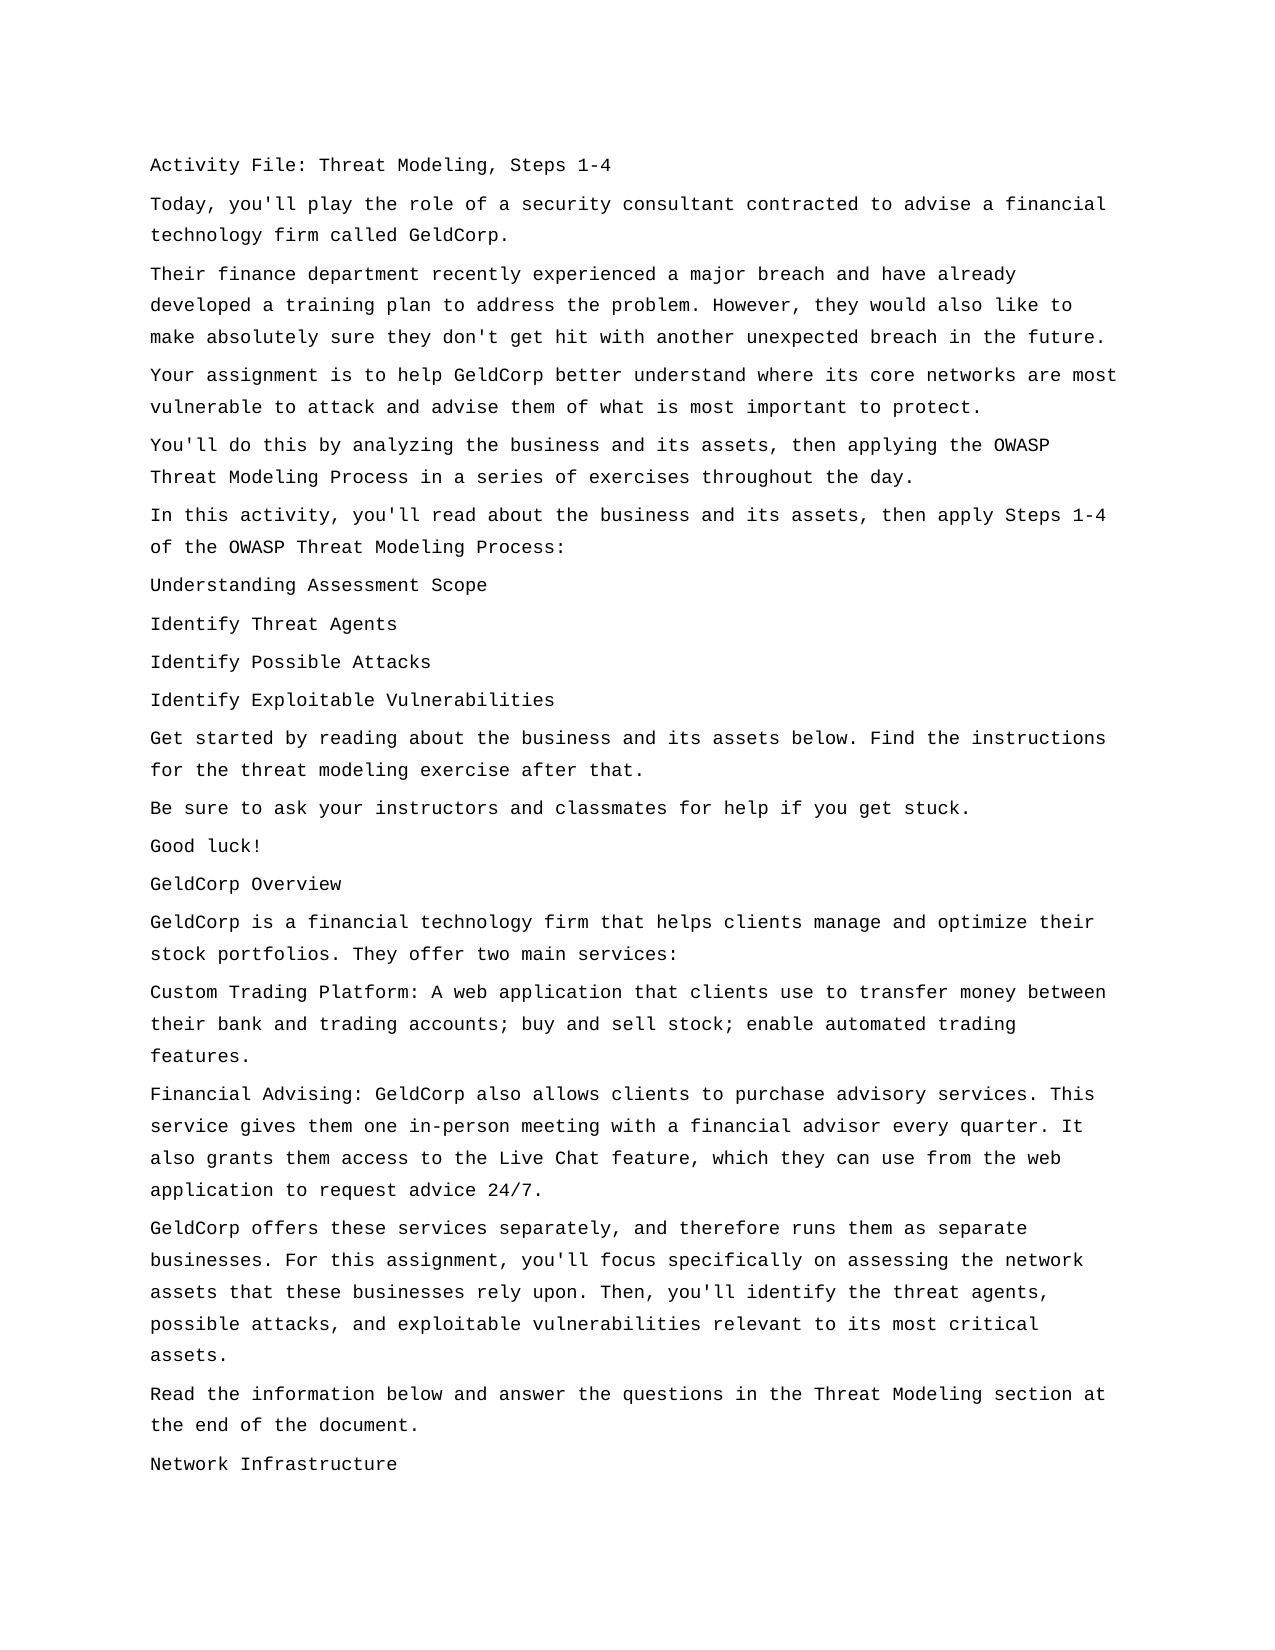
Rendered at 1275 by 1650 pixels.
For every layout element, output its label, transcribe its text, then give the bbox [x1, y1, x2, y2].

text Read the information below and answer the questions in the Threat Modeling section at the end of the document. [150, 1384, 1125, 1437]
text In this activity, you'll read about the business and its assets, then apply Steps 1-4 of the OWASP Threat Modeling Process: [150, 506, 1125, 559]
text GeldCorp offers these services separately, and therefore runs them as separate businesses. For this assignment, you'll focus specifically on assessing the network assets that these businesses rely upon. Then, you'll identify the threat agents, possible attacks, and exploitable vulnerabilities relevant to its most critical assets. [150, 1219, 1125, 1367]
text Today, you'll play the role of a security consultant contracted to advise a financial technology firm called GeldCorp. [150, 194, 1125, 247]
text GeldCorp is a financial technology firm that helps clients manage and optimize their stock portfolios. They offer two main services: [150, 913, 1125, 966]
text Identify Possible Attacks [150, 652, 1125, 674]
text Identify Exploitable Vulnerabilities [150, 691, 1125, 712]
text Network Infrastructure [150, 1454, 1125, 1476]
text Get started by reading about the business and its assets below. Find the instructions for the threat modeling exercise after that. [150, 729, 1125, 782]
text Good luck! [150, 837, 1125, 858]
text Understanding Assessment Scope [150, 576, 1125, 597]
text Your assignment is to help GeldCorp better understand where its core networks are most vulnerable to attack and advise them of what is most important to protect. [150, 366, 1125, 419]
text Identify Threat Agents [150, 614, 1125, 636]
text Be sure to ask your instructors and classmates for help if you get stuck. [150, 799, 1125, 820]
text Their finance department recently experienced a major breach and have already developed a training plan to address the problem. However, they would also like to make absolutely sure they don't get hit with another unexpected breach in the future. [150, 264, 1125, 349]
text Activity File: Threat Modeling, Steps 1-4 [150, 156, 1125, 177]
text You'll do this by analyzing the business and its assets, then applying the OWASP Threat Modeling Process in a series of exercises throughout the day. [150, 436, 1125, 489]
text Financial Advising: GeldCorp also allows clients to purchase advisory services. This service gives them one in-person meeting with a financial advisor every quarter. It also grants them access to the Live Chat feature, which they can use from the web application to request advice 24/7. [150, 1085, 1125, 1202]
text Custom Trading Platform: A web application that clients use to transfer money between their bank and trading accounts; buy and sell stock; enable automated trading features. [150, 983, 1125, 1068]
text GeldCorp Overview [150, 875, 1125, 896]
